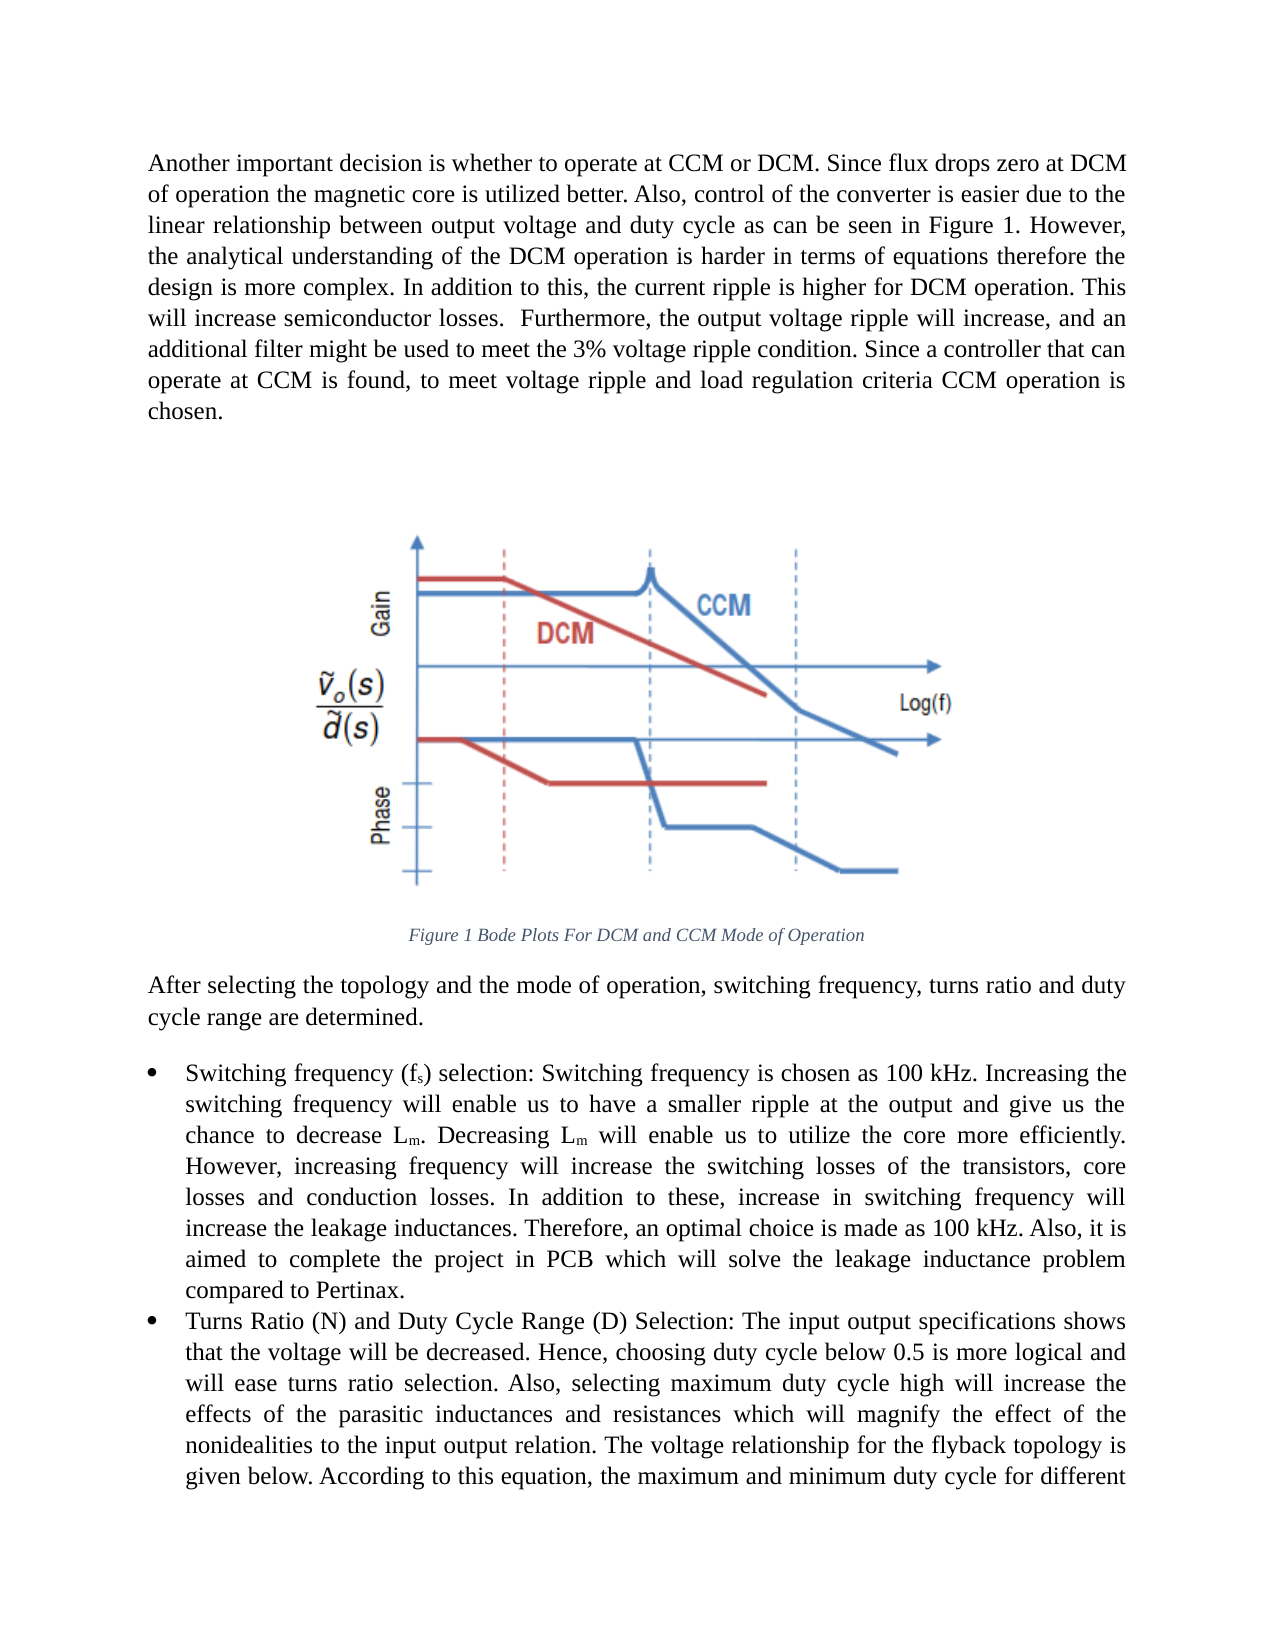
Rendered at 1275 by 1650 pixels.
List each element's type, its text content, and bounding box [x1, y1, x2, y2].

list Switching frequency (fs) selection: Switching frequency is chosen as 100 kHz. Increasing the switching frequency will enable us to have a smaller ripple at the output and give us the chance to decrease Lm. Decreasing Lm will enable us to utilize the core more efficiently. However, increasing frequency will increase the switching losses of the transistors, core losses and conduction losses. In addition to these, increase in switching frequency will increase the leakage inductances. Therefore, an optimal choice is made as 100 kHz. Also, it is aimed to complete the project in PCB which will solve the leakage inductance problem compared to Pertinax. [148, 1058, 1127, 1304]
text Another important decision is whether to operate at CCM or DCM. Since flux drops zero at DCM of operation the magnetic core is utilized better. Also, control of the converter is easier due to the linear relationship between output voltage and duty cycle as can be seen in Figure 1. However, the analytical understanding of the DCM operation is harder in terms of equations therefore the design is more complex. In addition to this, the current ripple is higher for DCM operation. This will increase semiconductor losses. Furthermore, the output voltage ripple will increase, and an additional filter might be used to meet the 3% voltage ripple condition. Since a controller that can operate at CCM is found, to meet voltage ripple and load regulation criteria CCM operation is chosen. [148, 148, 1127, 425]
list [148, 1306, 1127, 1490]
text Figure 1 Bode Plots For DCM and CCM Mode of Operation [148, 924, 1127, 946]
picture [303, 508, 972, 910]
text After selecting the topology and the mode of operation, switching frequency, turns ratio and duty cycle range are determined. [148, 971, 1127, 1030]
